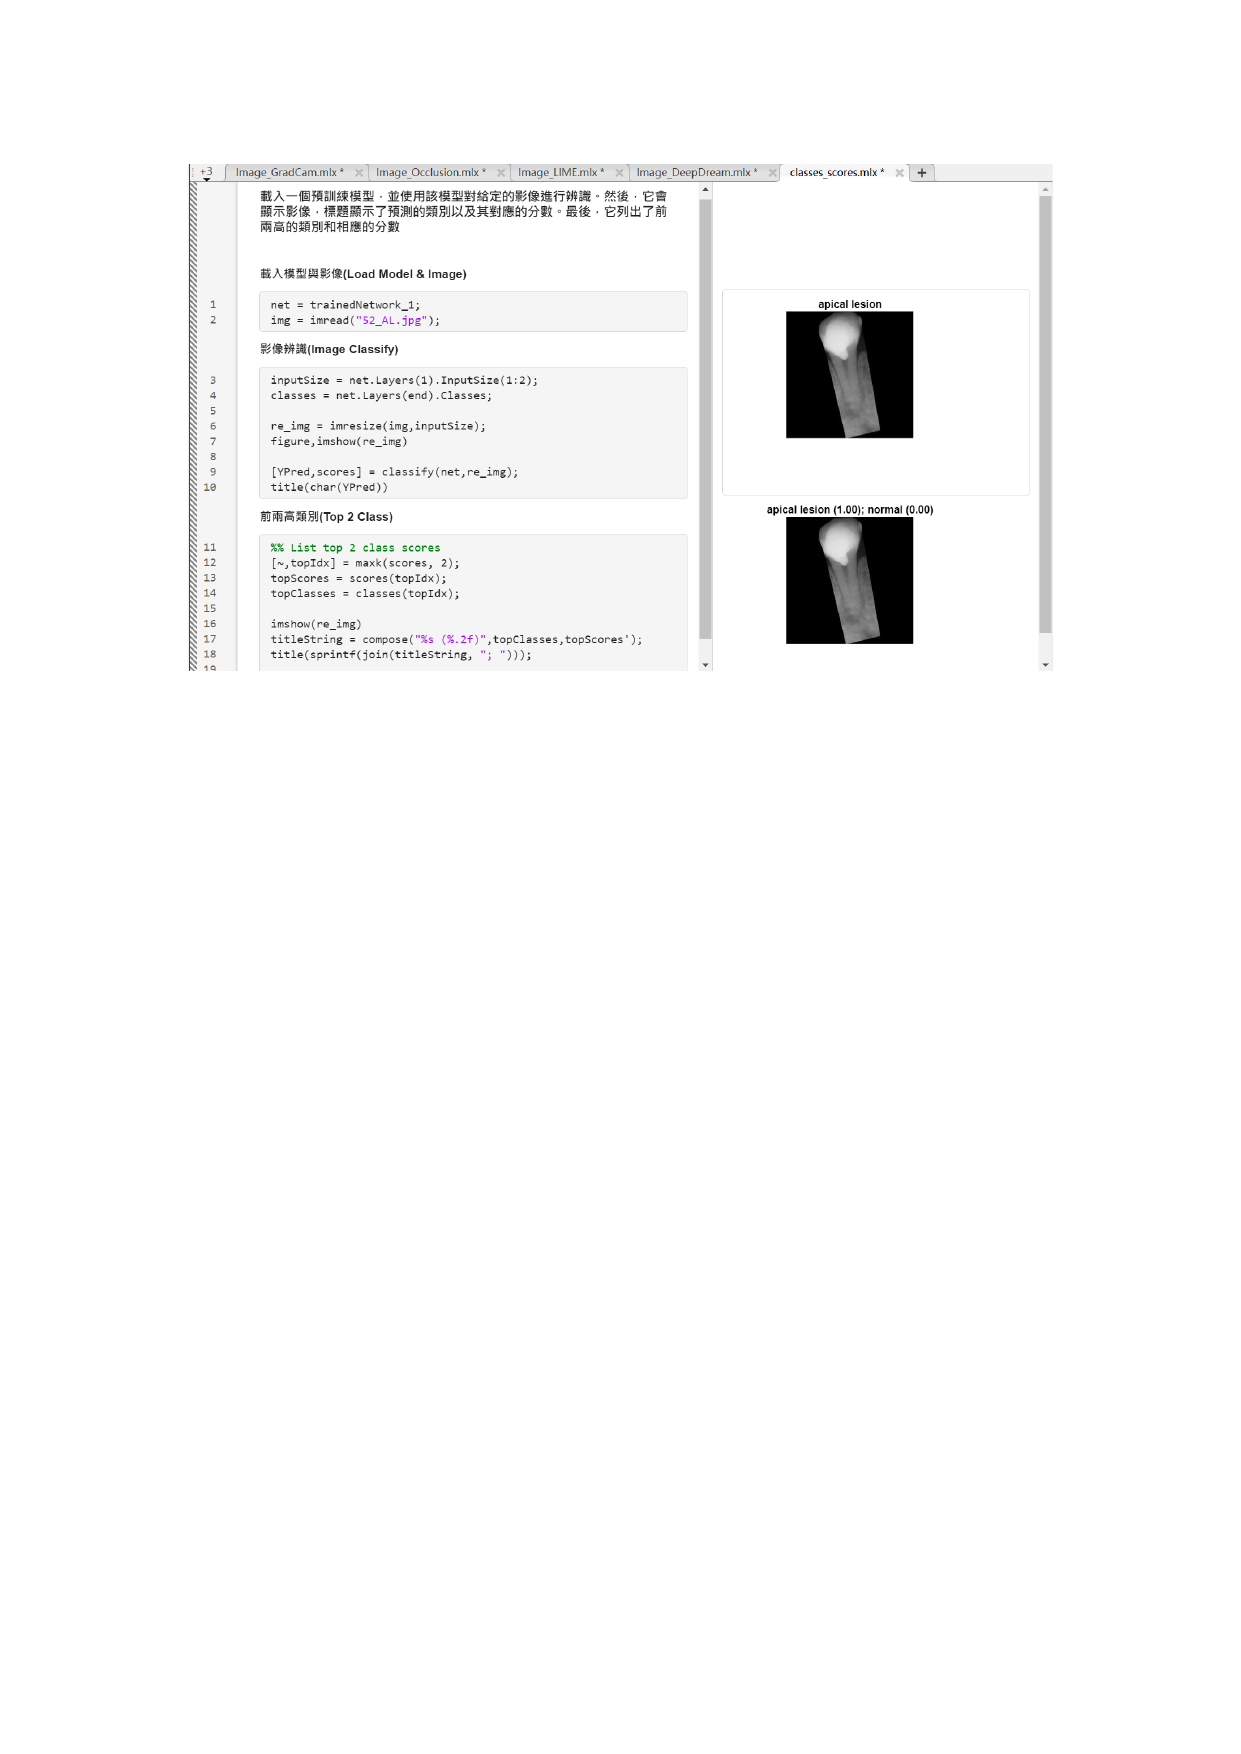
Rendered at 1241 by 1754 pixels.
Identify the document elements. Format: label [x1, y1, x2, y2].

picture [187, 164, 1053, 671]
